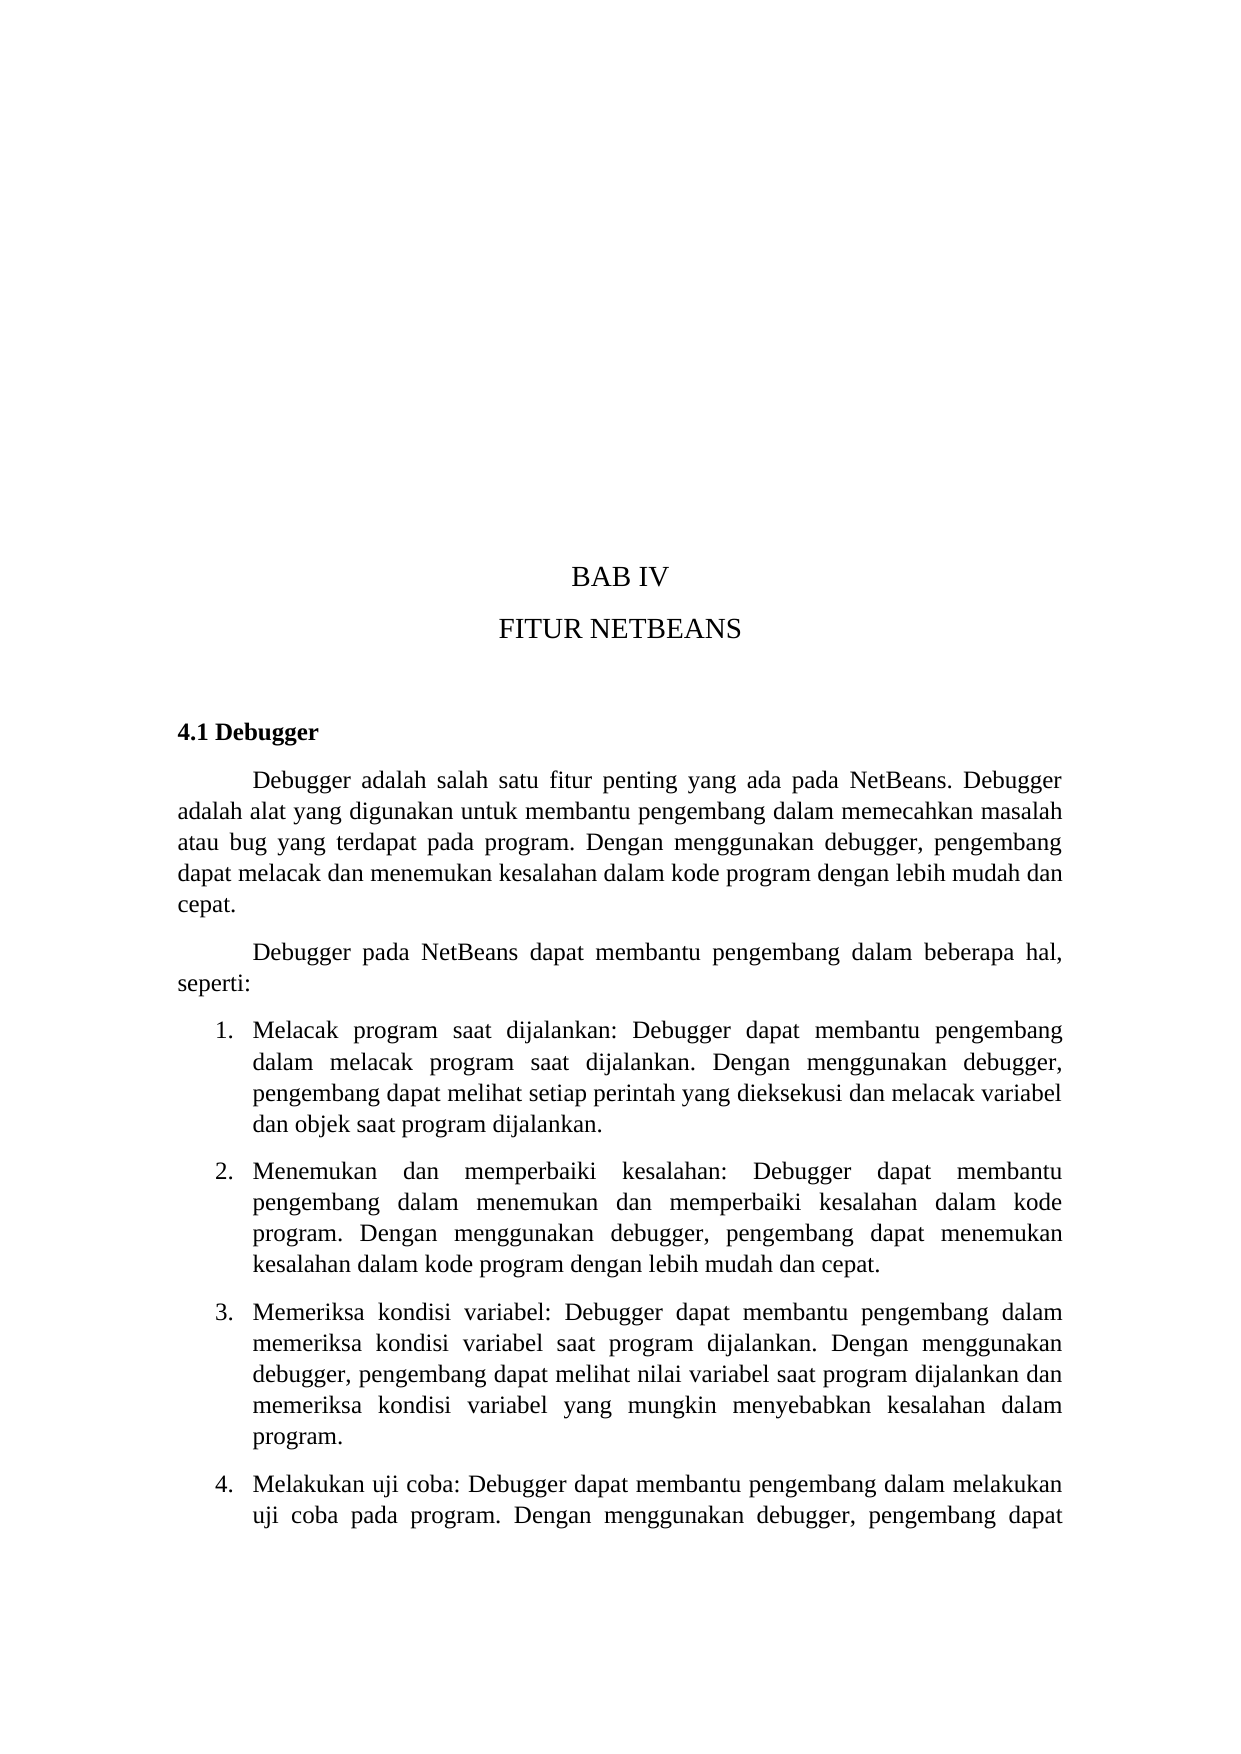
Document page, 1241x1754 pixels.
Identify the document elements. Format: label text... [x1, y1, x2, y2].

text Debugger pada NetBeans dapat membantu pengembang dalam beberapa hal, seperti: [177, 937, 1063, 997]
list Melacak program saat dijalankan: Debugger dapat membantu pengembang dalam melacak program saat dijalankan. Dengan menggunakan debugger, pengembang dapat melihat setiap perintah yang dieksekusi dan melacak variabel dan objek saat program dijalankan. [215, 1016, 1063, 1137]
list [215, 1469, 1063, 1529]
text FITUR NETBEANS [177, 612, 1063, 645]
list Menemukan dan memperbaiki kesalahan: Debugger dapat membantu pengembang dalam menemukan dan memperbaiki kesalahan dalam kode program. Dengan menggunakan debugger, pengembang dapat menemukan kesalahan dalam kode program dengan lebih mudah dan cepat. [215, 1156, 1063, 1278]
text 4.1 Debugger [177, 717, 1063, 746]
list Memeriksa kondisi variabel: Debugger dapat membantu pengembang dalam memeriksa kondisi variabel saat program dijalankan. Dengan menggunakan debugger, pengembang dapat melihat nilai variabel saat program dijalankan dan memeriksa kondisi variabel yang mungkin menyebabkan kesalahan dalam program. [215, 1297, 1063, 1450]
text Debugger adalah salah satu fitur penting yang ada pada NetBeans. Debugger adalah alat yang digunakan untuk membantu pengembang dalam memecahkan masalah atau bug yang terdapat pada program. Dengan menggunakan debugger, pengembang dapat melacak dan menemukan kesalahan dalam kode program dengan lebih mudah dan cepat. [177, 765, 1063, 918]
text BAB IV [177, 559, 1063, 592]
